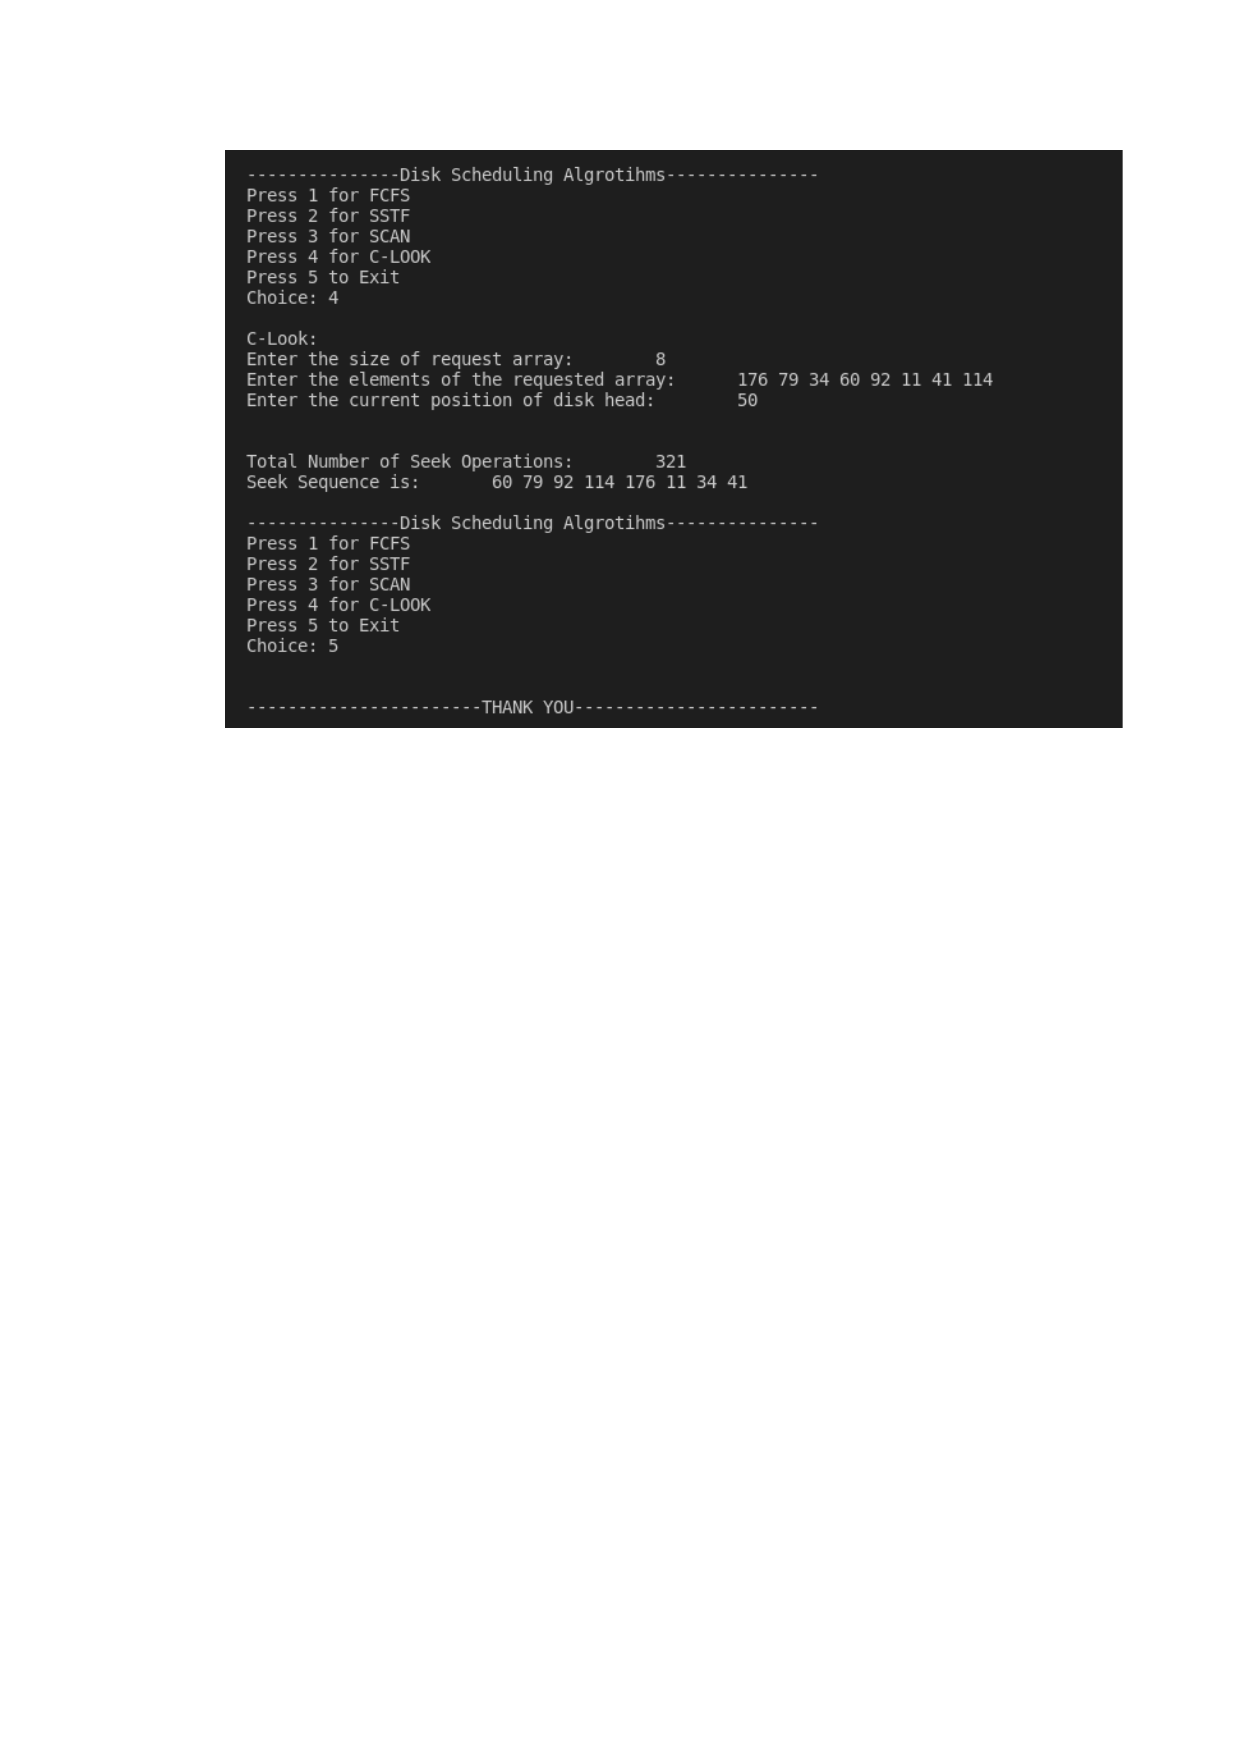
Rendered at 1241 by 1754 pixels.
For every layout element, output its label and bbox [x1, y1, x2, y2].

picture [225, 150, 1123, 728]
